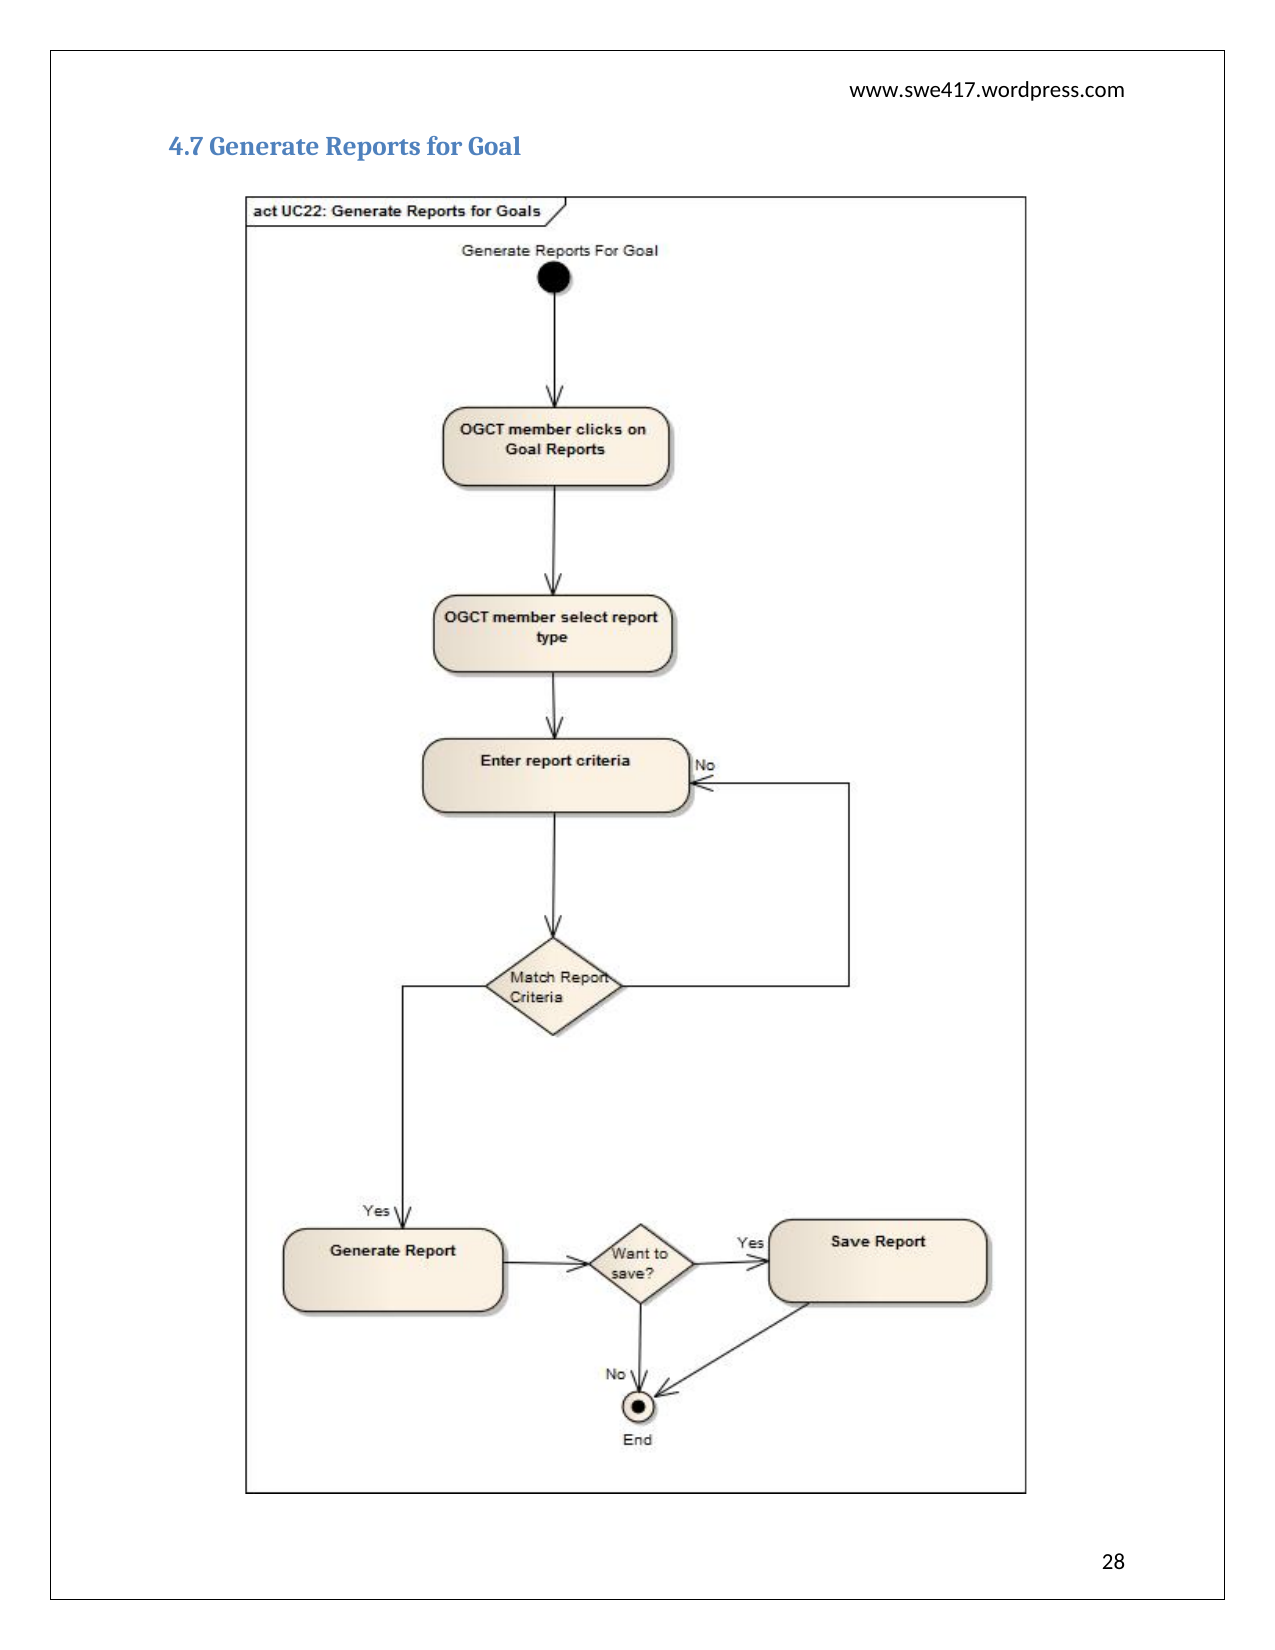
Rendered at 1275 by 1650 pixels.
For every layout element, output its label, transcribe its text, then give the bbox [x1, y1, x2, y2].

picture [244, 196, 1027, 1494]
subtitle 4.7 Generate Reports for Goal [169, 131, 1125, 162]
